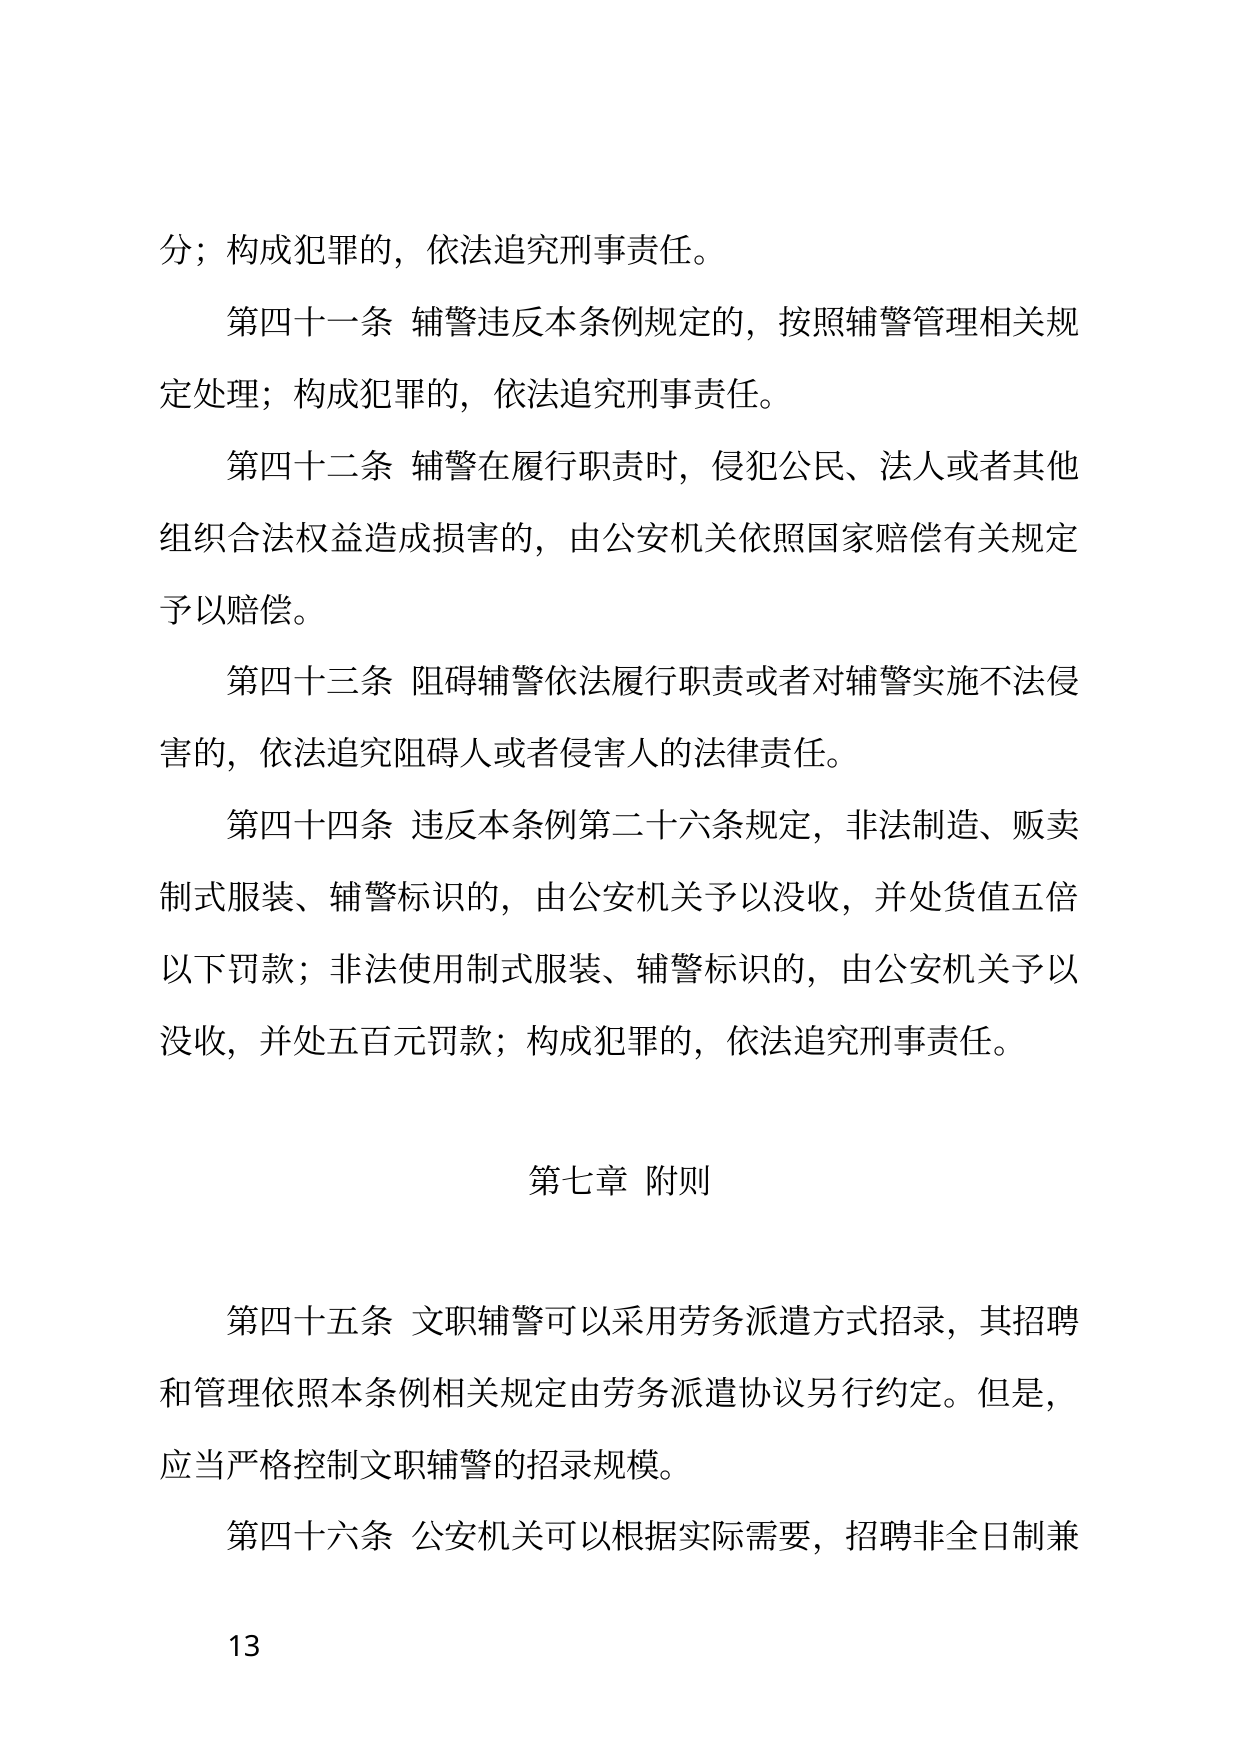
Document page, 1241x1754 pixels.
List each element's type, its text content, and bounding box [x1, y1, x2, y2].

text 第四十一条 辅警违反本条例规定的，按照辅警管理相关规定处理；构成犯罪的，依法追究刑事责任。 [159, 296, 1081, 416]
text 第四十三条 阻碍辅警依法履行职责或者对辅警实施不法侵害的，依法追究阻碍人或者侵害人的法律责任。 [159, 656, 1081, 775]
text 第四十二条 辅警在履行职责时，侵犯公民、法人或者其他组织合法权益造成损害的，由公安机关依照国家赔偿有关规定予以赔偿。 [159, 440, 1081, 632]
text 第四十五条 文职辅警可以采用劳务派遣方式招录，其招聘和管理依照本条例相关规定由劳务派遣协议另行约定。但是，应当严格控制文职辅警的招录规模。 [159, 1295, 1081, 1487]
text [159, 1511, 1081, 1558]
text 第七章 附则 [159, 1155, 1081, 1203]
text 第四十四条 违反本条例第二十六条规定，非法制造、贩卖制式服装、辅警标识的，由公安机关予以没收，并处货值五倍以下罚款；非法使用制式服装、辅警标识的，由公安机关予以没收，并处五百元罚款；构成犯罪的，依法追究刑事责任。 [159, 799, 1081, 1063]
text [159, 224, 1081, 272]
